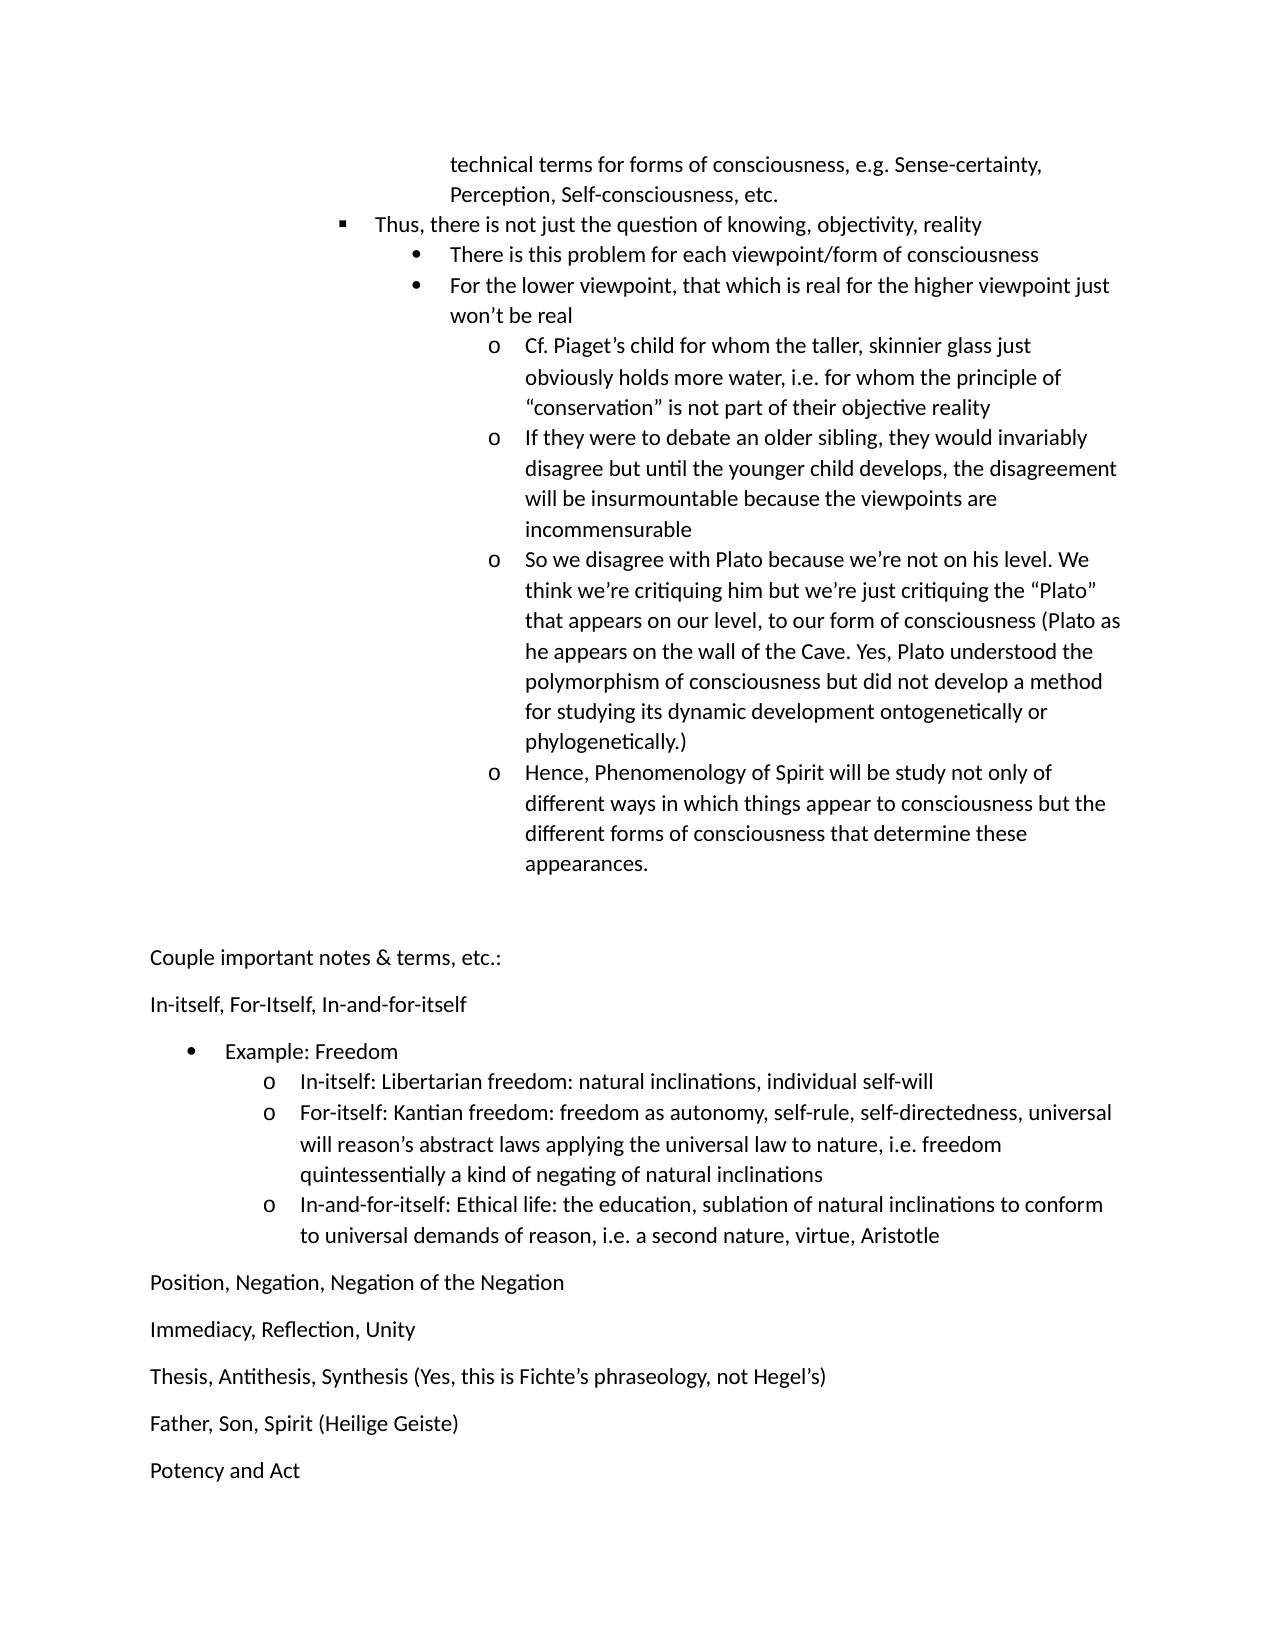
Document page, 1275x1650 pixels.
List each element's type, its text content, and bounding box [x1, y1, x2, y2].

list So we disagree with Plato because we’re not on his level. We think we’re critiquing him but we’re just critiquing the “Plato” that appears on our level, to our form of consciousness (Plato as he appears on the wall of the Cave. Yes, Plato understood the polymorphism of consciousness but did not develop a method for studying its dynamic development ontogenetically or phylogenetically.) [487, 545, 1125, 755]
text Potency and Act [150, 1456, 1125, 1484]
text Couple important notes & terms, etc.: [150, 943, 1125, 971]
list In-itself: Libertarian freedom: natural inclinations, individual self-will [262, 1067, 1125, 1096]
list Hence, Phenomenology of Spirit will be study not only of different ways in which things appear to consciousness but the different forms of consciousness that determine these appearances. [487, 758, 1125, 877]
text Position, Negation, Negation of the Negation [150, 1268, 1125, 1297]
list Thus, there is not just the question of knowing, objectivity, reality [337, 210, 1125, 238]
list For the lower viewpoint, that which is real for the higher viewpoint just won’t be real [412, 271, 1125, 329]
list Cf. Piaget’s child for whom the taller, skinnier glass just obviously holds more water, i.e. for whom the principle of “conservation” is not part of their objective reality [487, 331, 1125, 421]
text Immediacy, Reflection, Unity [150, 1315, 1125, 1343]
list There is this problem for each viewpoint/form of consciousness [412, 241, 1125, 269]
list For-itself: Kantian freedom: freedom as autonomy, self-rule, self-directedness, universal will reason’s abstract laws applying the universal law to nature, i.e. freedom quintessentially a kind of negating of natural inclinations [262, 1098, 1125, 1188]
list In-and-for-itself: Ethical life: the education, sublation of natural inclinations to conform to universal demands of reason, i.e. a second nature, virtue, Aristotle [262, 1190, 1125, 1250]
text Thesis, Antithesis, Synthesis (Yes, this is Fichte’s phraseology, not Hegel’s) [150, 1362, 1125, 1390]
list Example: Freedom [187, 1037, 1125, 1065]
text In-itself, For-Itself, In-and-for-itself [150, 990, 1125, 1018]
list If they were to debate an older sibling, they would invariably disagree but until the younger child develops, the disagreement will be insurmountable because the viewpoints are incommensurable [487, 423, 1125, 543]
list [412, 150, 1125, 208]
text Father, Son, Spirit (Heilige Geiste) [150, 1409, 1125, 1437]
